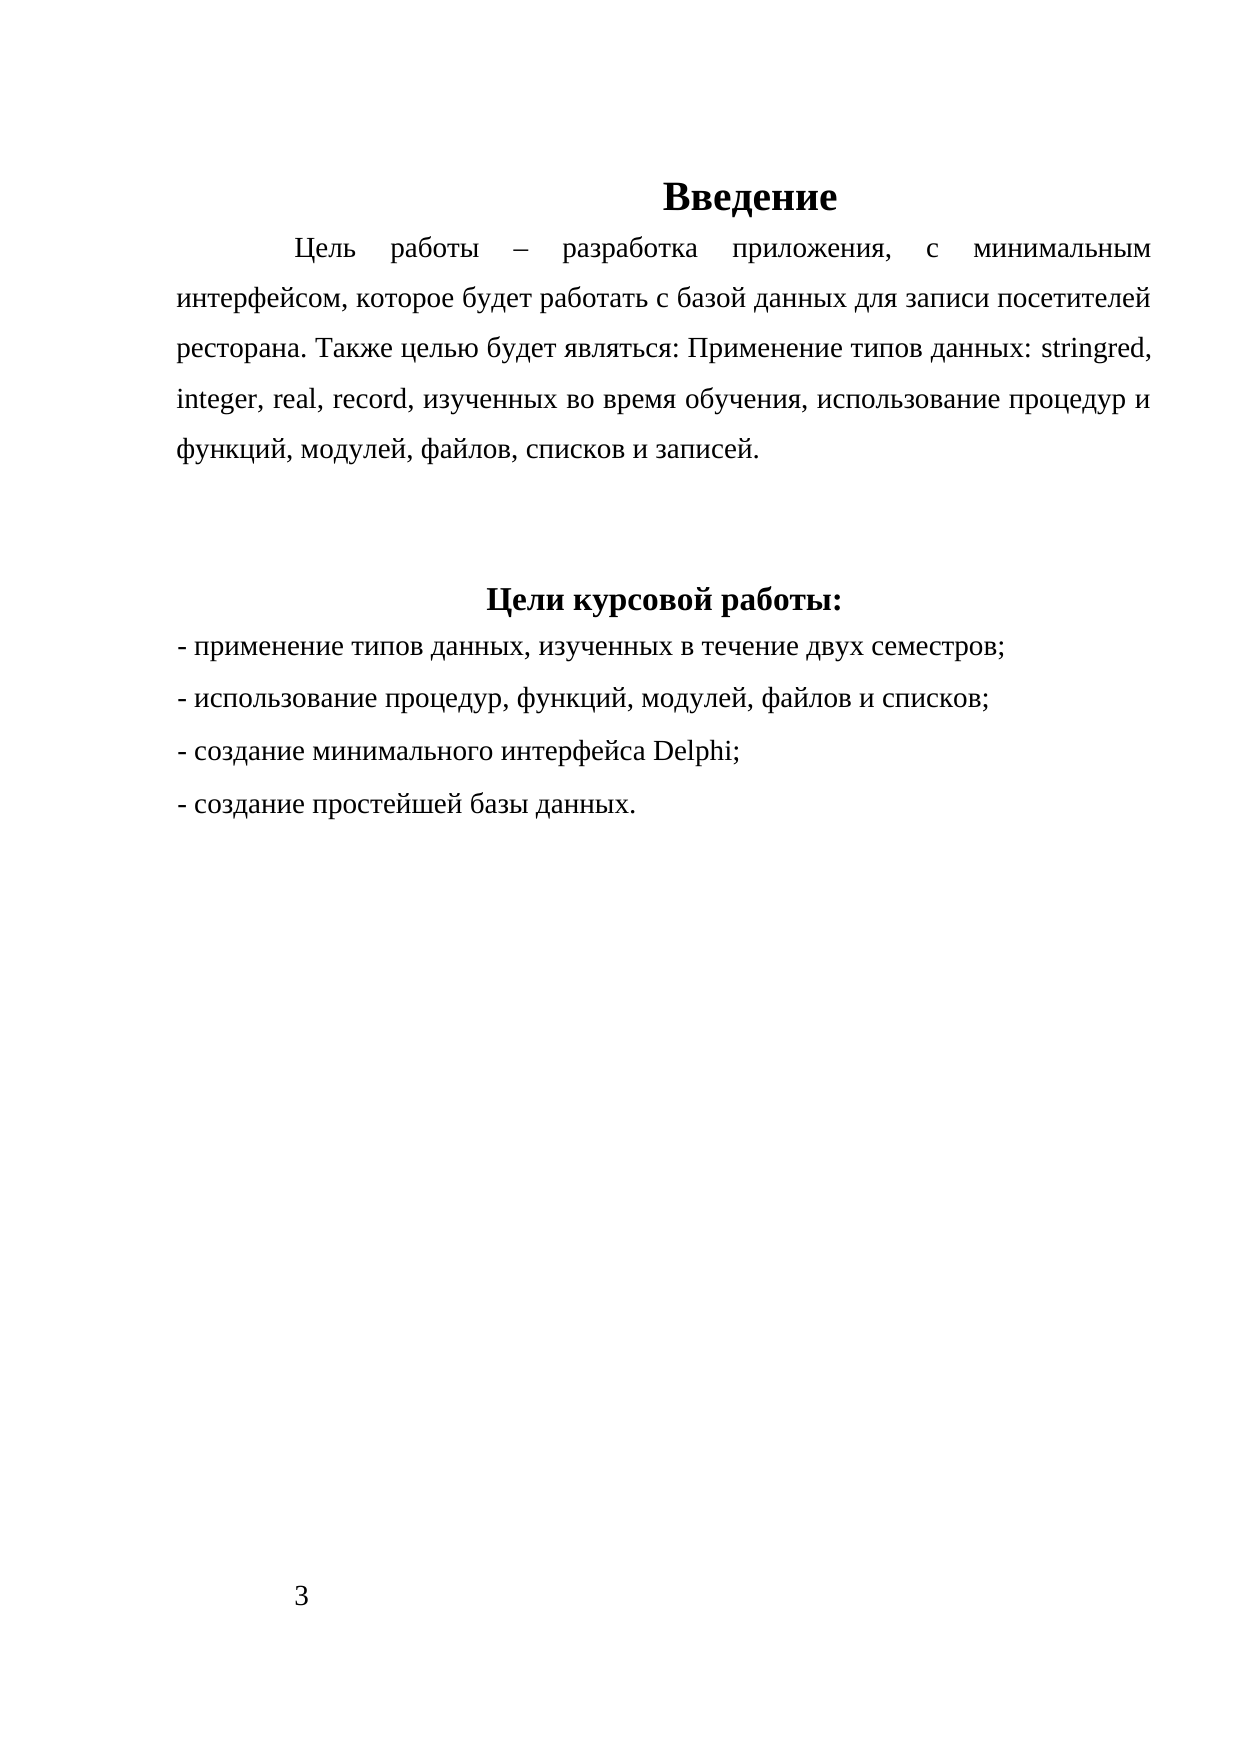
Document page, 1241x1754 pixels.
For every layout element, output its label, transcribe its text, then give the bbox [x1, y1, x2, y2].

text - создание простейшей базы данных. [177, 786, 1234, 820]
text - применение типов данных, изученных в течение двух семестров; [177, 628, 1234, 661]
text Цель работы – разработка приложения, с минимальным интерфейсом, которое будет работать с базой данных для записи посетителей ресторана. Также целью будет являться: Применение типов данных: stringred, integer, real, record, изученных во время обучения, использование процедур и функций, модулей, файлов, списков и записей. [176, 230, 1152, 465]
text - использование процедур, функций, модулей, файлов и списков; [177, 681, 1234, 714]
subtitle Цели курсовой работы: [177, 579, 1152, 617]
text - создание минимального интерфейса Delphi; [177, 733, 1234, 767]
subtitle Введение [266, 171, 1234, 219]
